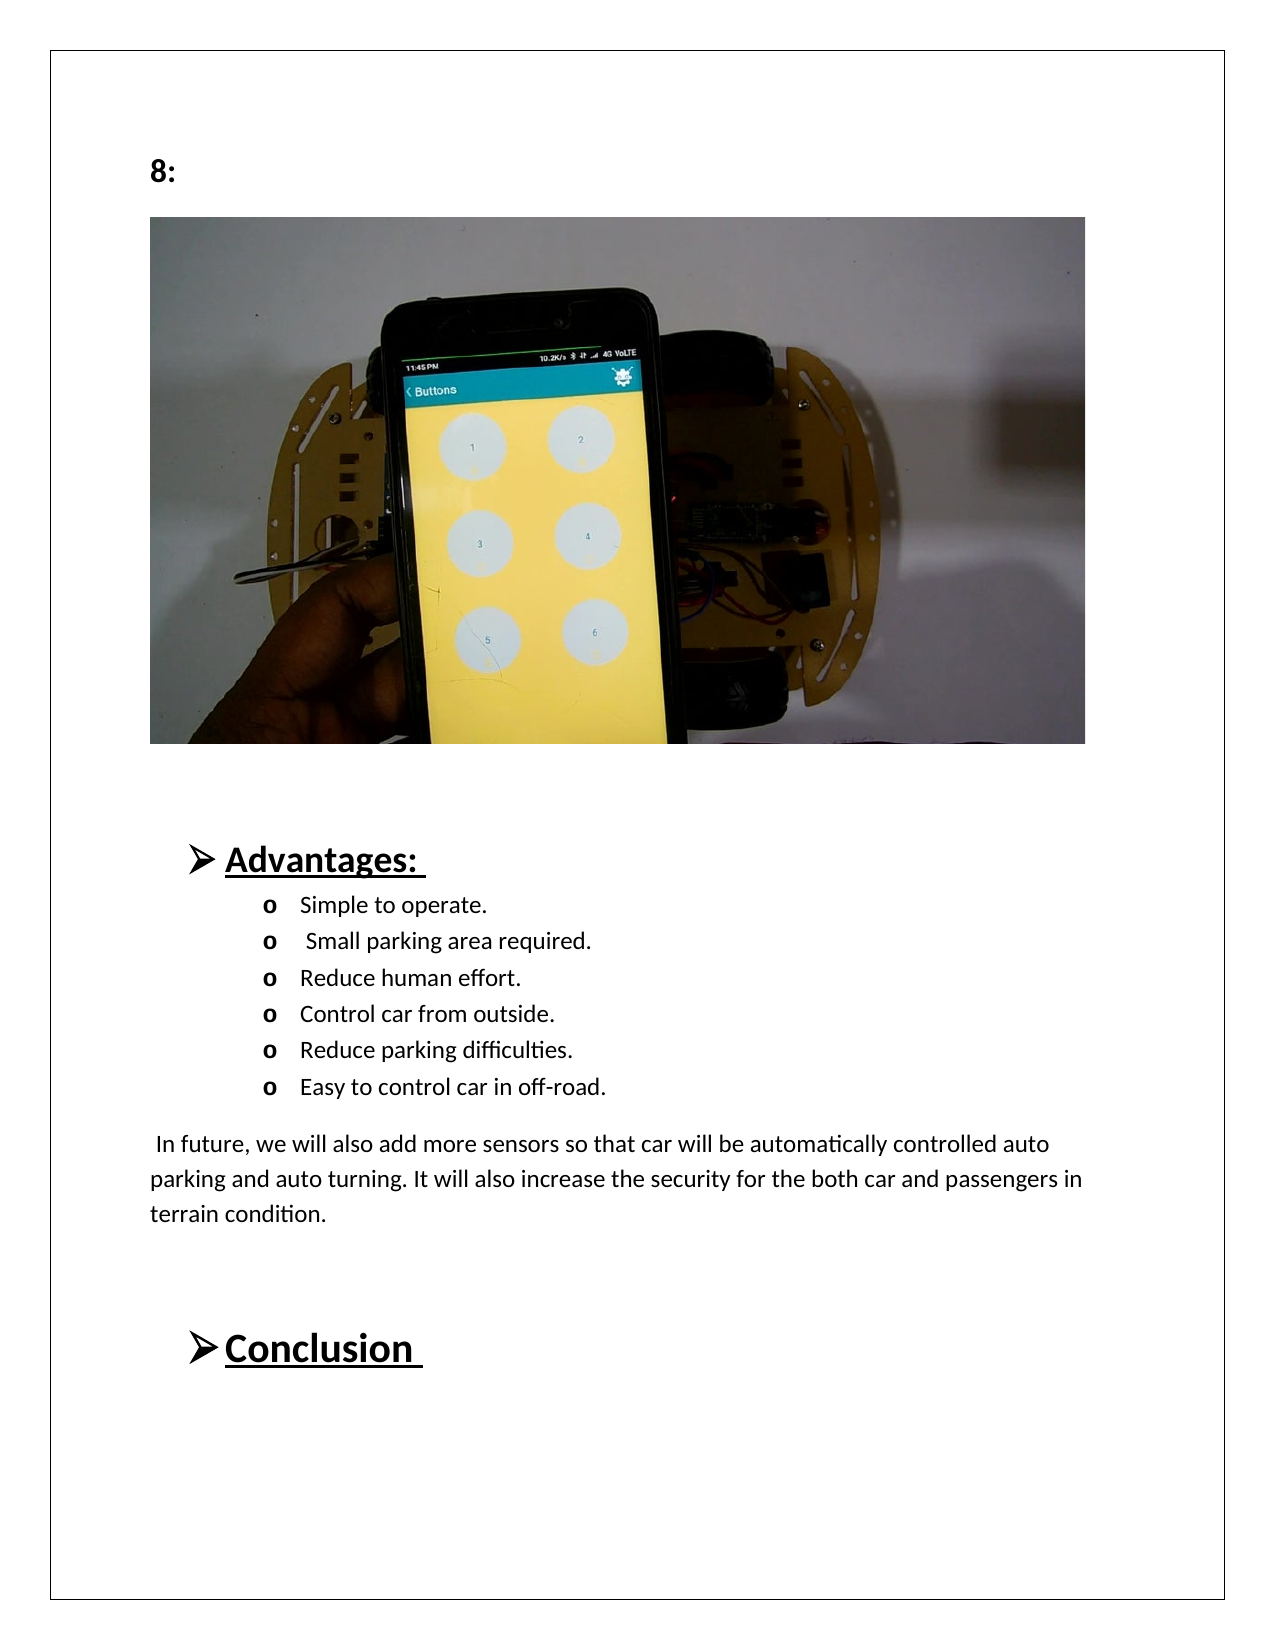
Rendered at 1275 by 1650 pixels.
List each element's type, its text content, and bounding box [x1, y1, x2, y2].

list Advantages: [187, 836, 1125, 882]
picture [150, 217, 1086, 744]
text In future, we will also add more sensors so that car will be automatically controlled auto parking and auto turning. It will also increase the security for the both car and passengers in terrain condition. [150, 1128, 1125, 1229]
text 8: [150, 150, 1125, 191]
list Small parking area required. [262, 925, 1125, 957]
list Simple to operate. [262, 889, 1125, 921]
list Control car from outside. [262, 998, 1125, 1030]
list Conclusion [187, 1322, 1125, 1373]
list Reduce parking difficulties. [262, 1035, 1125, 1066]
list Reduce human effort. [262, 962, 1125, 993]
list Easy to control car in off-road. [262, 1071, 1125, 1103]
